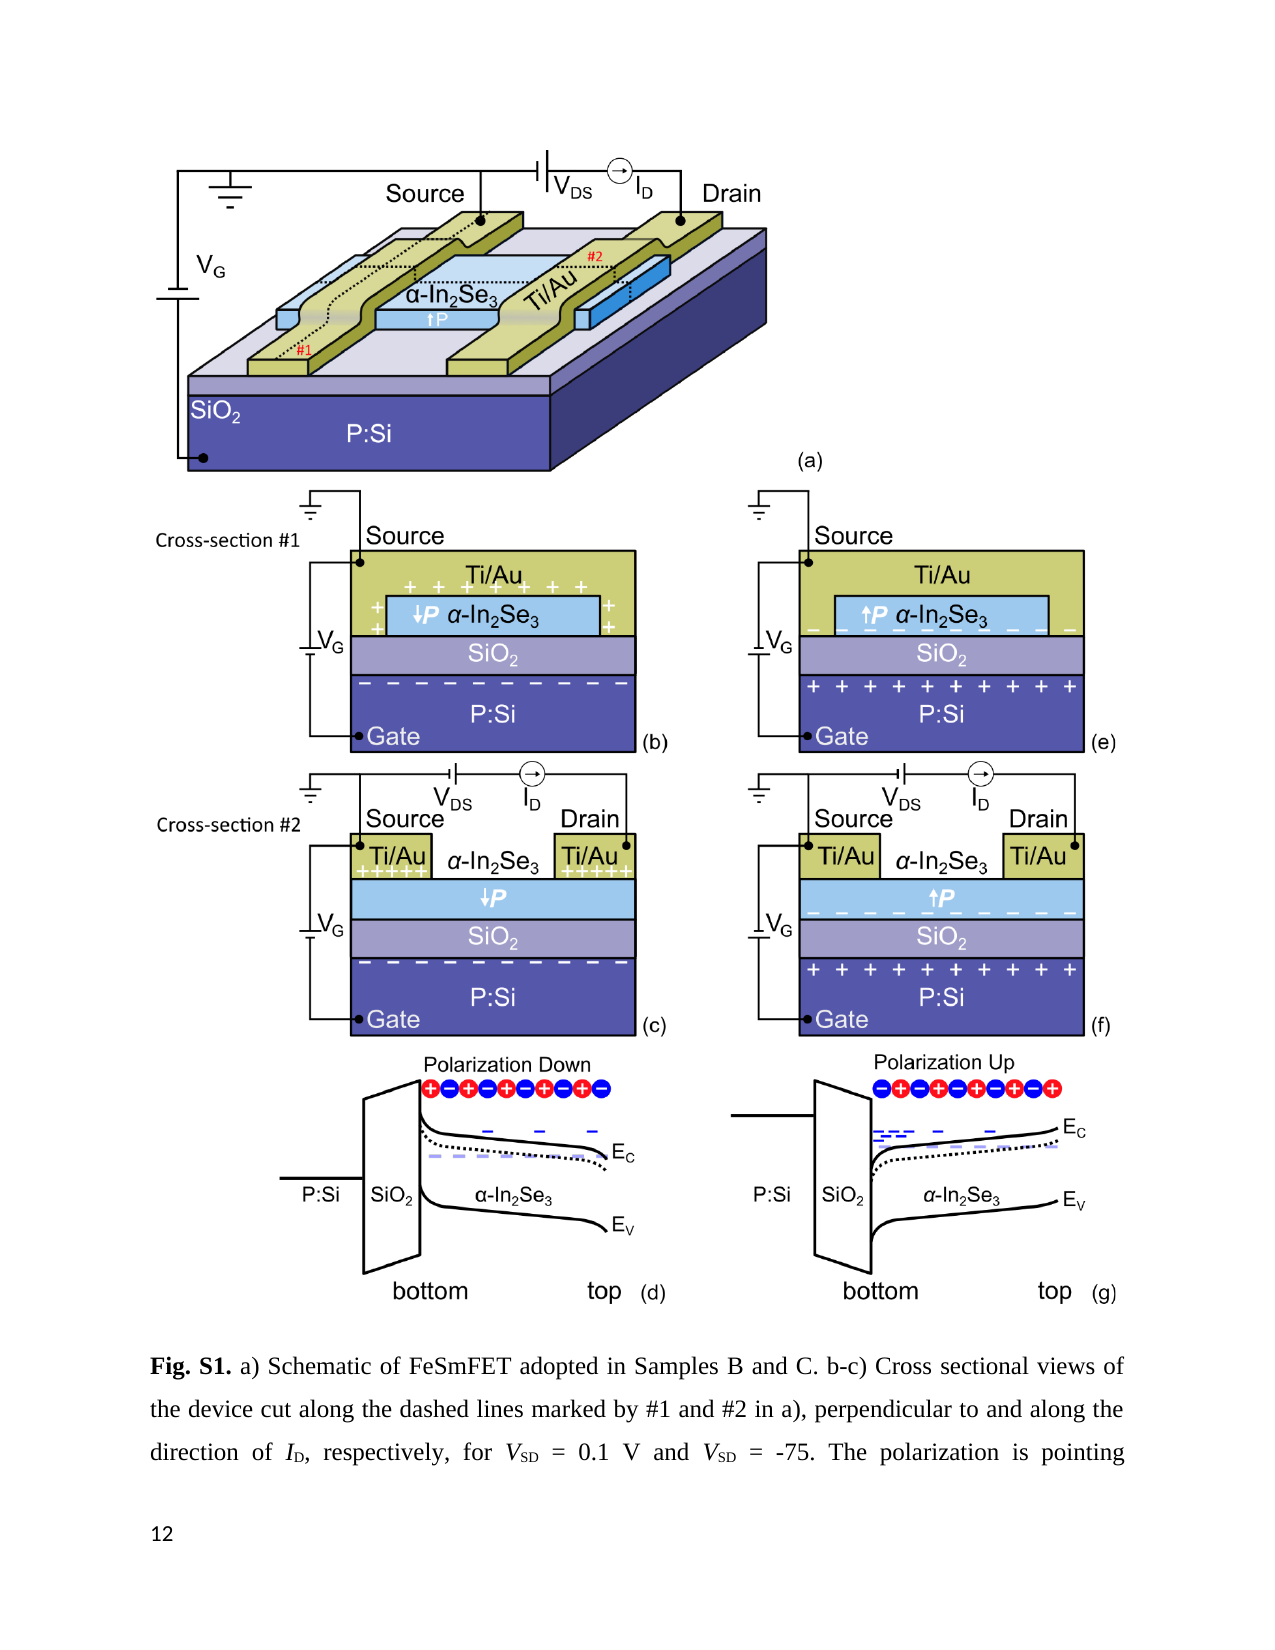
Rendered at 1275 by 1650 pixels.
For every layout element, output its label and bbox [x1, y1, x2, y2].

text [150, 1351, 1125, 1466]
picture [156, 150, 1116, 1324]
